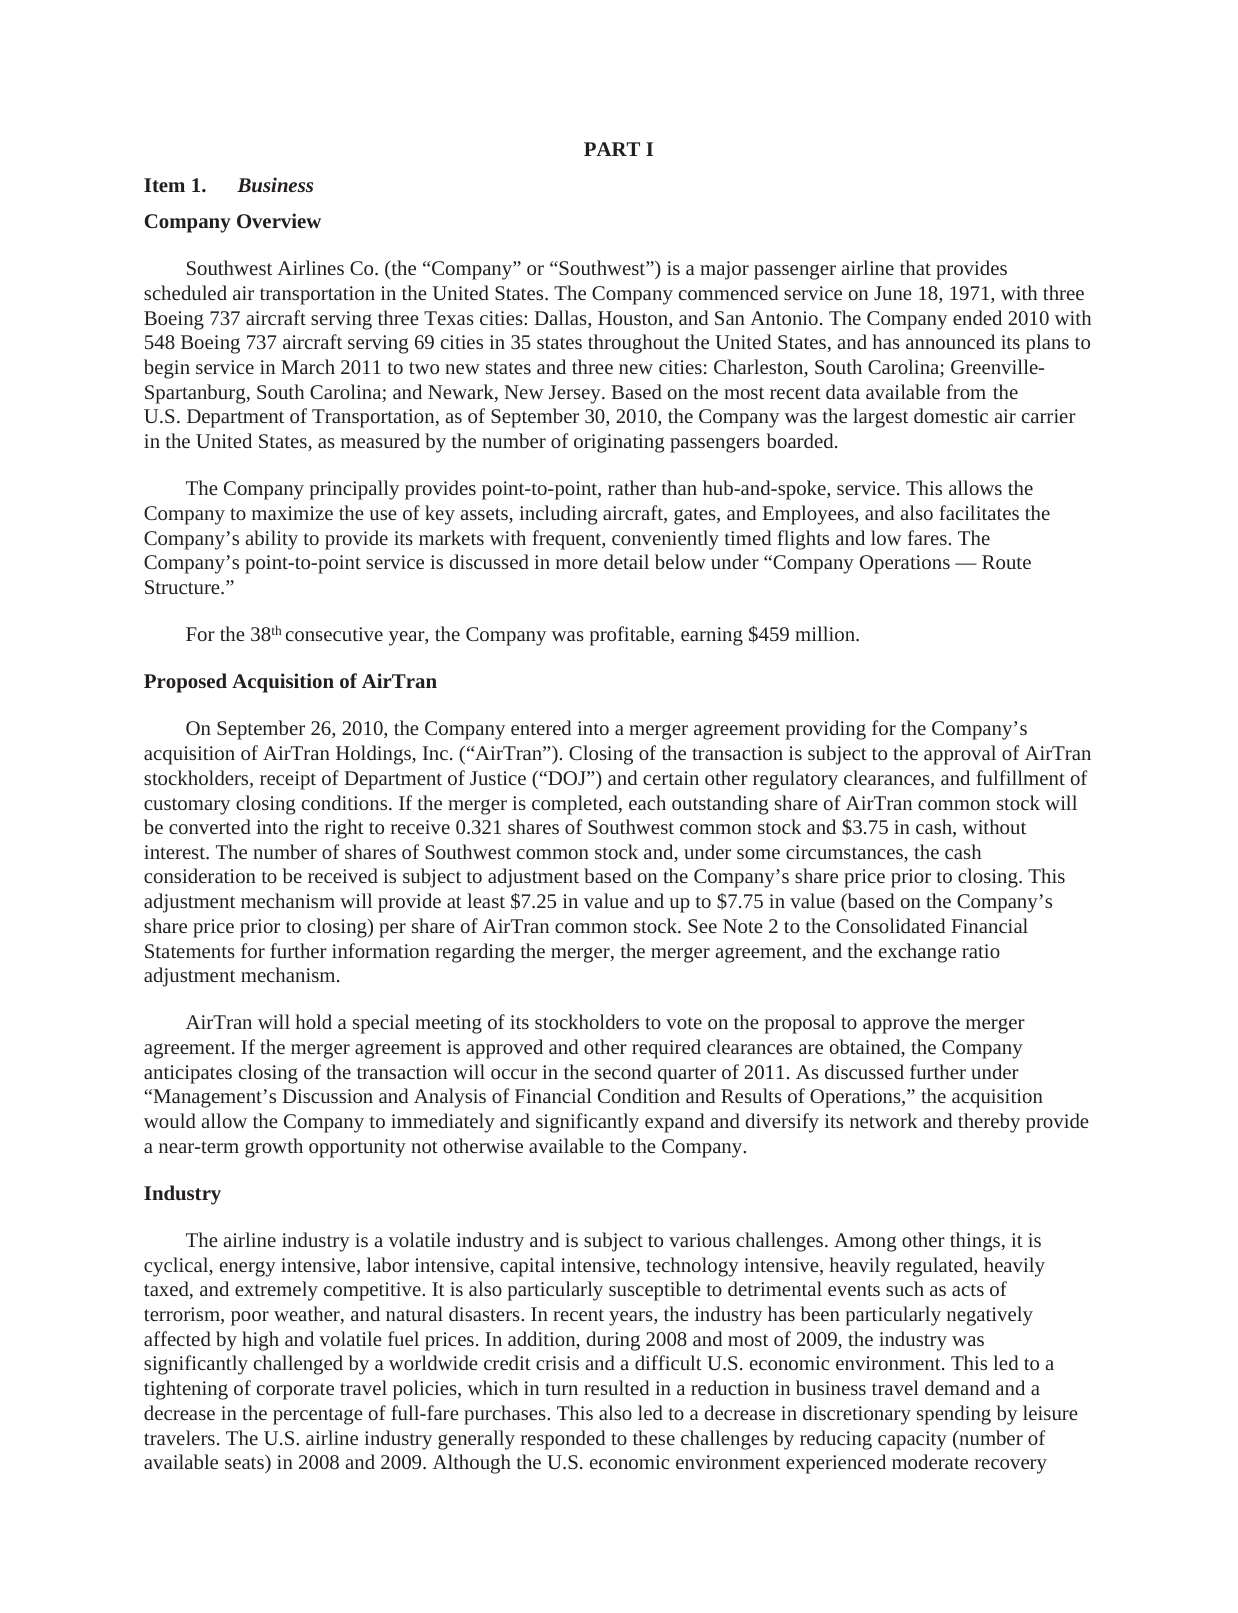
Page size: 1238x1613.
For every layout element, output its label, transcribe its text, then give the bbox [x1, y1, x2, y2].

text For the 38th consecutive year, the Company was profitable, earning $459 million. [185, 622, 1104, 646]
text Item 1. Business [144, 173, 1104, 197]
text Southwest Airlines Co. (the “Company” or “Southwest”) is a major passenger airline that provides scheduled air transportation in the United States. The Company commenced service on June 18, 1971, with three Boeing 737 aircraft serving three Texas cities: Dallas, Houston, and San Antonio. The Company ended 2010 with 548 Boeing 737 aircraft serving 69 cities in 35 states throughout the United States, and has announced its plans to begin service in March 2011 to two new states and three new cities: Charleston, South Carolina; Greenville- Spartanburg, South Carolina; and Newark, New Jersey. Based on the most recent data available from the [144, 256, 1093, 404]
text On September 26, 2010, the Company entered into a merger agreement providing for the Company’s acquisition of AirTran Holdings, Inc. (“AirTran”). Closing of the transaction is subject to the approval of AirTran stockholders, receipt of Department of Justice (“DOJ”) and certain other regulatory clearances, and fulfillment of customary closing conditions. If the merger is completed, each outstanding share of AirTran common stock will be converted into the right to receive 0.321 shares of Southwest common stock and $3.75 in cash, without interest. The number of shares of Southwest common stock and, under some circumstances, the cash consideration to be received is subject to adjustment based on the Company’s share price prior to closing. This adjustment mechanism will provide at least $7.25 in value and up to $7.75 in value (based on the Company’s share price prior to closing) per share of AirTran common stock. See Note 2 to the Consolidated Financial Statements for further information regarding the merger, the merger agreement, and the exchange ratio adjustment mechanism. [144, 716, 1094, 987]
text PART I [163, 137, 1075, 161]
subtitle Industry [144, 1181, 1104, 1205]
list Department of Transportation, as of September 30, 2010, the Company was the largest domestic air carrier in the United States, as measured by the number of originating passengers boarded. [144, 404, 1077, 453]
subtitle Proposed Acquisition of AirTran [144, 669, 1104, 693]
subtitle Company Overview [144, 209, 1104, 233]
text AirTran will hold a special meeting of its stockholders to vote on the proposal to approve the merger agreement. If the merger agreement is approved and other required clearances are obtained, the Company anticipates closing of the transaction will occur in the second quarter of 2011. As discussed further under “Management’s Discussion and Analysis of Financial Condition and Results of Operations,” the acquisition would allow the Company to immediately and significantly expand and diversify its network and thereby provide a near-term growth opportunity not otherwise available to the Company. [144, 1010, 1092, 1158]
text The Company principally provides point-to-point, rather than hub-and-spoke, service. This allows the Company to maximize the use of key assets, including aircraft, gates, and Employees, and also facilitates the Company’s ability to provide its markets with frequent, conveniently timed flights and low fares. The Company’s point-to-point service is discussed in more detail below under “Company Operations — Route Structure.” [144, 476, 1083, 599]
text The airline industry is a volatile industry and is subject to various challenges. Among other things, it is cyclical, energy intensive, labor intensive, capital intensive, technology intensive, heavily regulated, heavily taxed, and extremely competitive. It is also particularly susceptible to detrimental events such as acts of terrorism, poor weather, and natural disasters. In recent years, the industry has been particularly negatively affected by high and volatile fuel prices. In addition, during 2008 and most of 2009, the industry was significantly challenged by a worldwide credit crisis and a difficult U.S. economic environment. This led to a tightening of corporate travel policies, which in turn resulted in a reduction in business travel demand and a decrease in the percentage of full-fare purchases. This also led to a decrease in discretionary spending by leisure travelers. The U.S. airline industry generally responded to these challenges by reducing capacity (number of available seats) in 2008 and 2009. Although the U.S. economic environment experienced moderate recovery [144, 1228, 1083, 1474]
